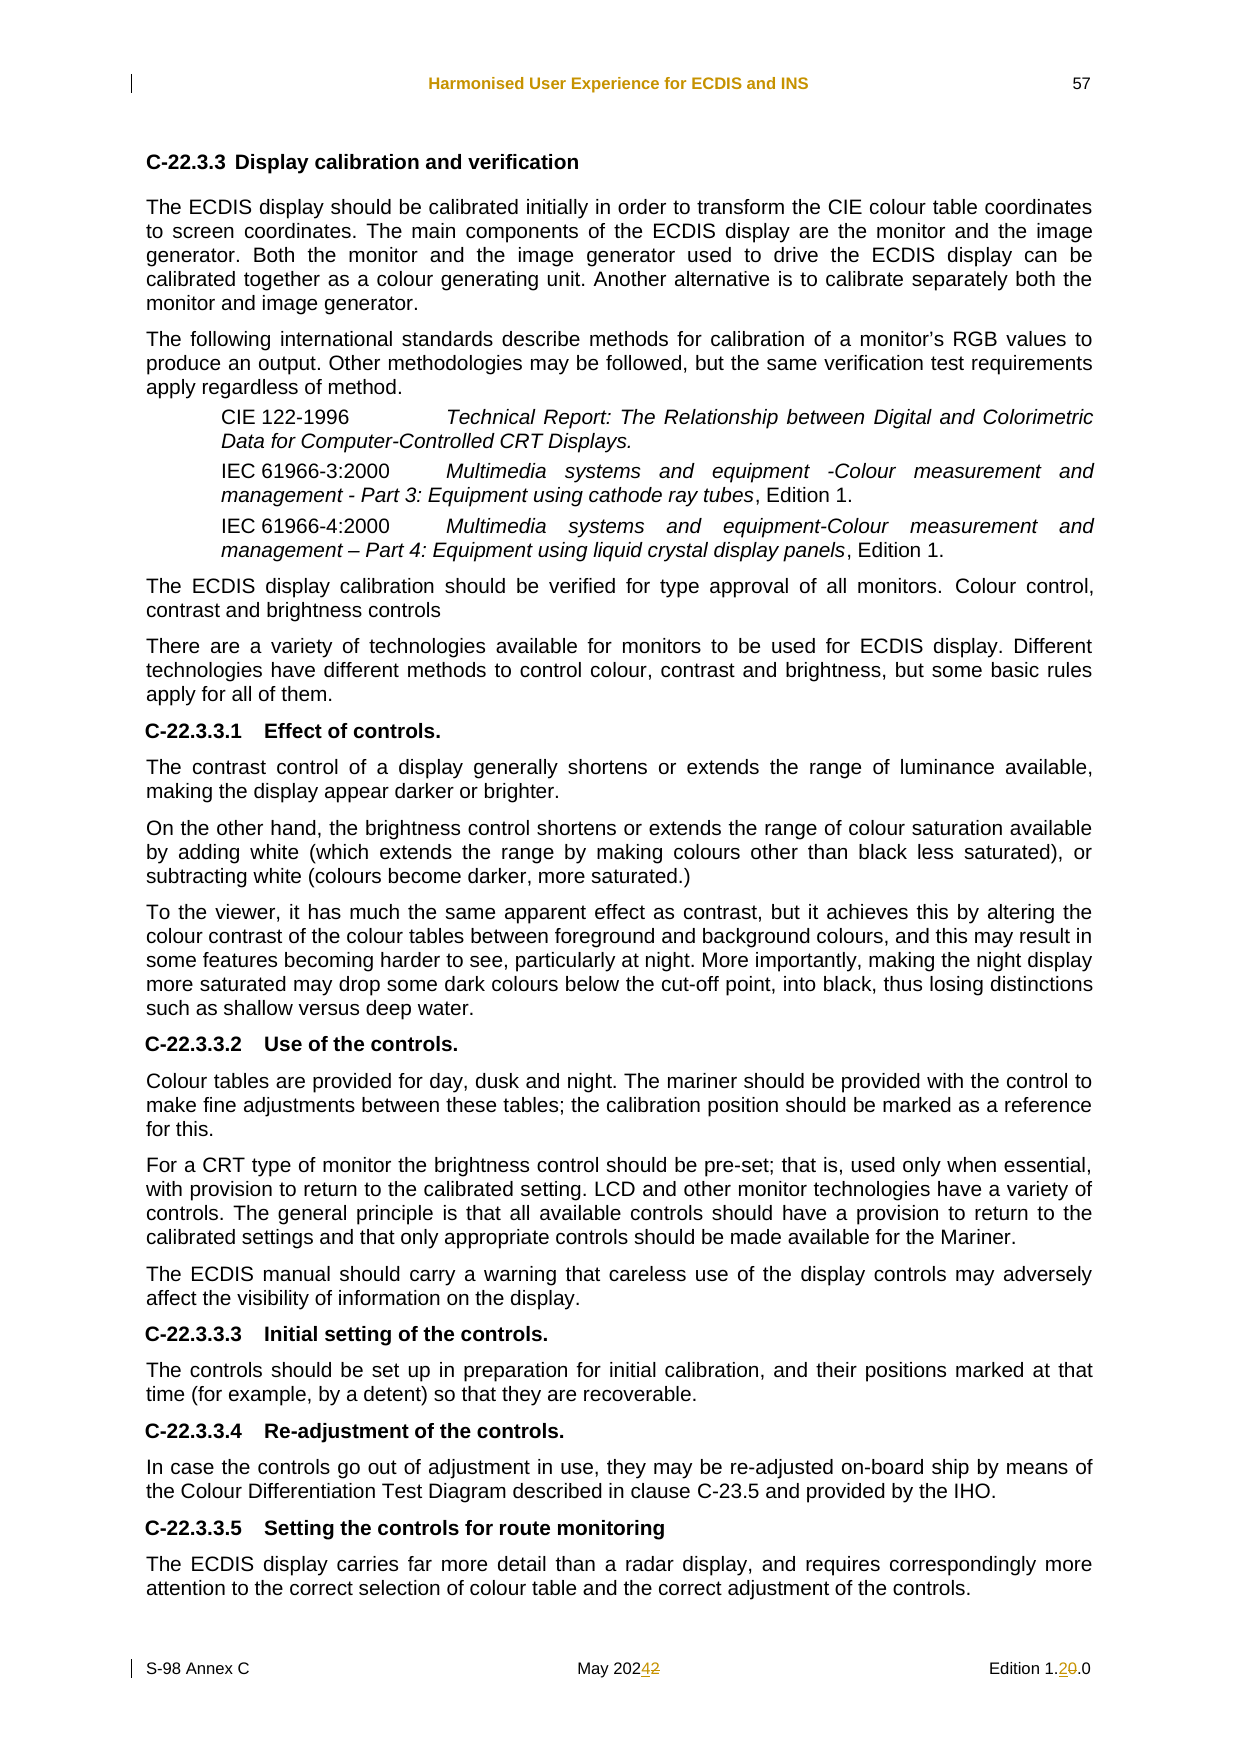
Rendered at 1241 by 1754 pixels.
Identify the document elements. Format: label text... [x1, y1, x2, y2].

text The ECDIS display carries far more detail than a radar display, and requires correspondingly more attention to the correct selection of colour table and the correct adjustment of the controls. [146, 1552, 1094, 1600]
text CIE 122-1996 Technical Report: The Relationship between Digital and Colorimetric Data for Computer-Controlled CRT Displays. [221, 405, 1094, 453]
text The controls should be set up in preparation for initial calibration, and their positions marked at that time (for example, by a detent) so that they are recoverable. [146, 1358, 1094, 1406]
text To the viewer, it has much the same apparent effect as contrast, but it achieves this by altering the colour contrast of the colour tables between foreground and background colours, and this may result in some features becoming harder to see, particularly at night. More importantly, making the night display more saturated may drop some dark colours below the cut-off point, into black, thus losing distinctions such as shallow versus deep water. [146, 900, 1094, 1020]
text On the other hand, the brightness control shortens or extends the range of colour saturation available by adding white (which extends the range by making colours other than black less saturated), or subtracting white (colours become darker, more saturated.) [146, 816, 1094, 887]
text The contrast control of a display generally shortens or extends the range of luminance available, making the display appear darker or brighter. [146, 755, 1094, 803]
text The ECDIS display should be calibrated initially in order to transform the CIE colour table coordinates to screen coordinates. The main components of the ECDIS display are the monitor and the image generator. Both the monitor and the image generator used to drive the ECDIS display can be calibrated together as a colour generating unit. Another alternative is to calibrate separately both the monitor and image generator. [146, 195, 1094, 314]
text The ECDIS display calibration should be verified for type approval of all monitors. Colour control, contrast and brightness controls [146, 574, 1094, 622]
subtitle Use of the controls. [144, 1032, 1094, 1056]
text The following international standards describe methods for calibration of a monitor’s RGB values to produce an output. Other methodologies may be followed, but the same verification test requirements apply regardless of method. [146, 327, 1094, 399]
text For a CRT type of monitor the brightness control should be pre-set; that is, used only when essential, with provision to return to the calibrated setting. LCD and other monitor technologies have a variety of controls. The general principle is that all available controls should have a provision to return to the calibrated settings and that only appropriate controls should be made available for the Mariner. [146, 1153, 1094, 1249]
subtitle Re-adjustment of the controls. [144, 1419, 1094, 1443]
subtitle Display calibration and verification [146, 150, 1094, 174]
text The ECDIS manual should carry a warning that careless use of the display controls may adversely affect the visibility of information on the display. [146, 1261, 1094, 1309]
subtitle Initial setting of the controls. [144, 1322, 1094, 1346]
text In case the controls go out of adjustment in use, they may be re-adjusted on-board ship by means of the Colour Differentiation Test Diagram described in clause C-20.5 and provided by the IHO. [146, 1455, 1094, 1503]
subtitle Effect of controls. [144, 719, 1094, 743]
subtitle Setting the controls for route monitoring [144, 1516, 1094, 1539]
text There are a variety of technologies available for monitors to be used for ECDIS display. Different technologies have different methods to control colour, contrast and brightness, but some basic rules apply for all of them. [146, 634, 1094, 706]
text IEC 61966-4:2000 Multimedia systems and equipment-Colour measurement and management – Part 4: Equipment using liquid crystal display panels, Edition 1. [221, 513, 1094, 561]
text Colour tables are provided for day, dusk and night. The mariner should be provided with the control to make fine adjustments between these tables; the calibration position should be marked as a reference for this. [146, 1069, 1094, 1141]
text IEC 61966-3:2000 Multimedia systems and equipment -Colour measurement and management - Part 3: Equipment using cathode ray tubes, Edition 1. [221, 459, 1094, 507]
